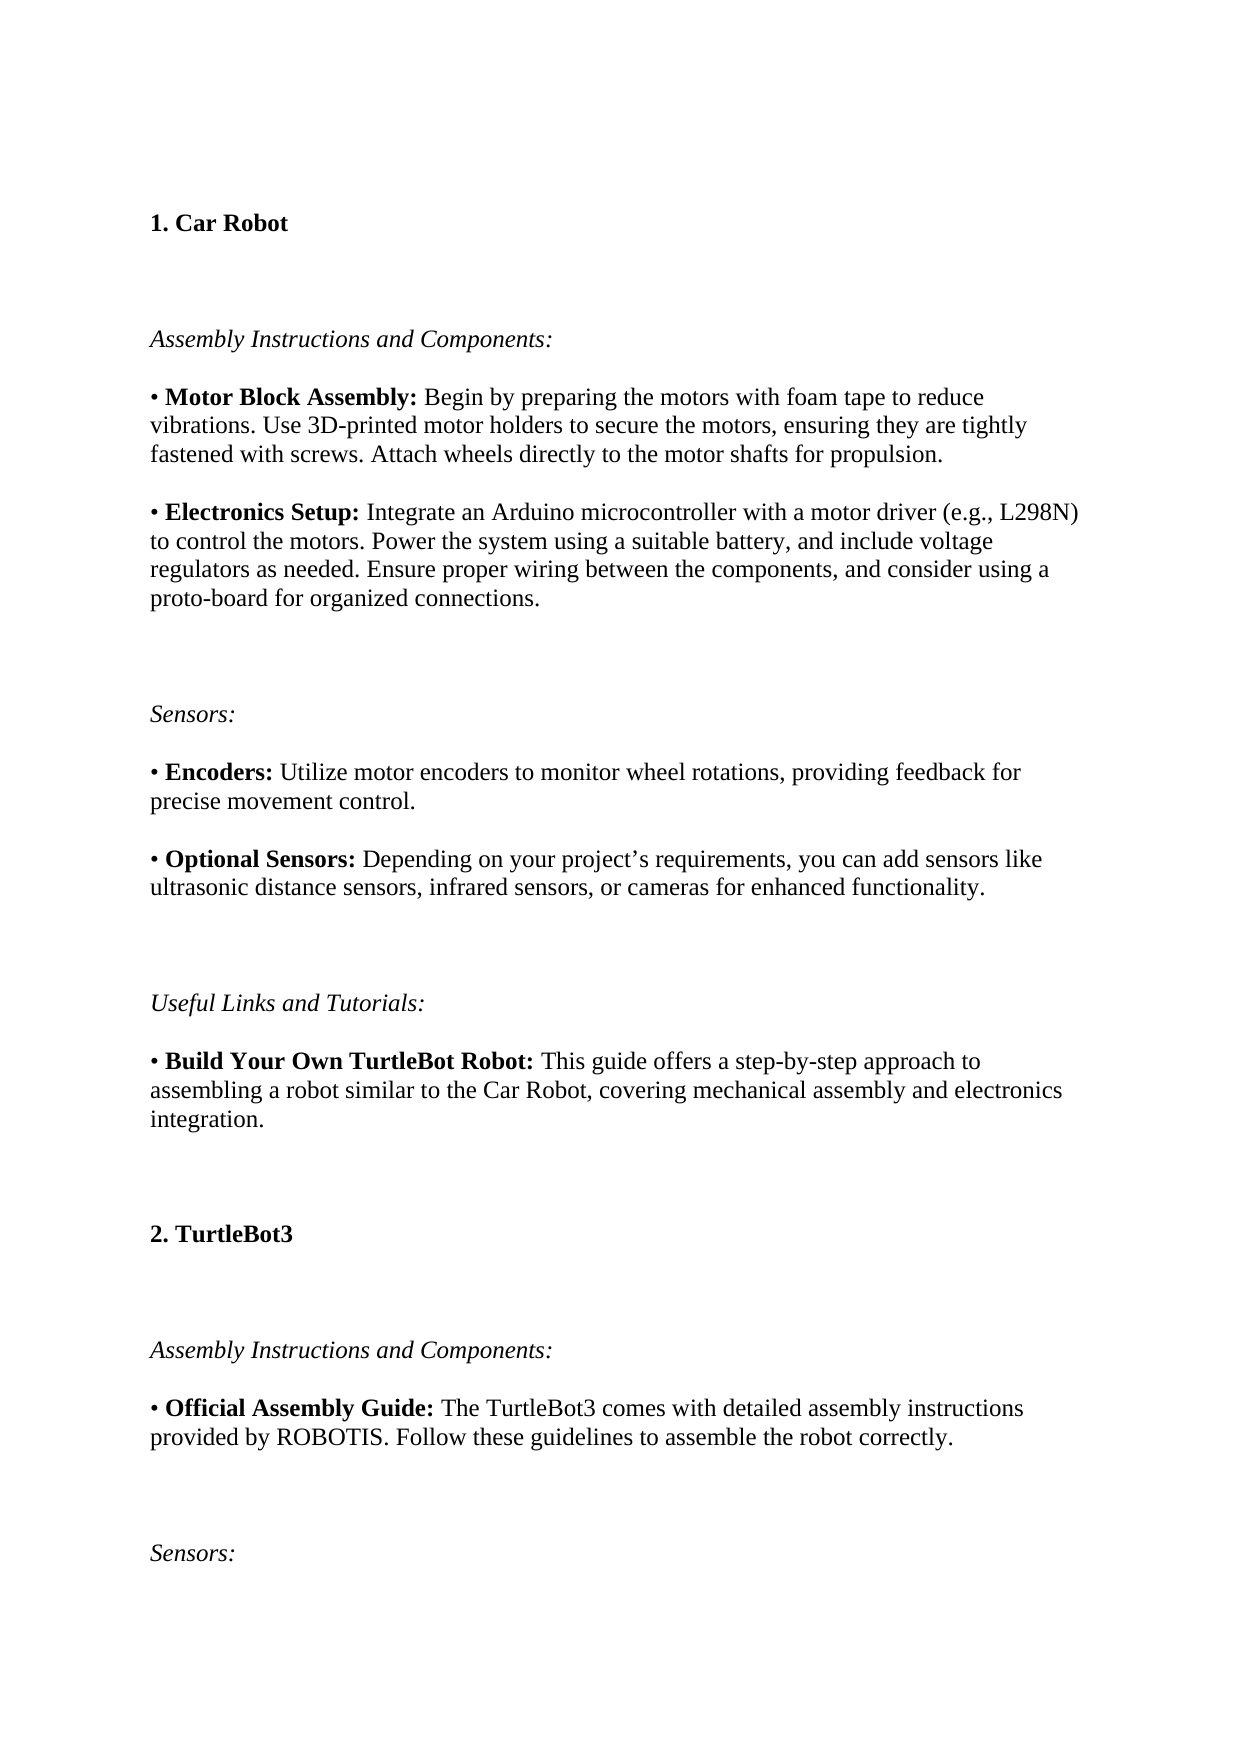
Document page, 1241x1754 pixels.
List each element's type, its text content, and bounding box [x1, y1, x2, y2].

text Useful Links and Tutorials: [150, 988, 1090, 1017]
text Sensors: [150, 1538, 1090, 1567]
text • Build Your Own TurtleBot Robot: This guide offers a step-by-step approach to assembling a robot similar to the Car Robot, covering mechanical assembly and electronics integration. [150, 1046, 1090, 1132]
text 1. Car Robot [150, 208, 1090, 237]
text Assembly Instructions and Components: [150, 324, 1090, 352]
text • Electronics Setup: Integrate an Arduino microcontroller with a motor driver (e.g., L298N) to control the motors. Power the system using a suitable battery, and include voltage regulators as needed. Ensure proper wiring between the components, and consider using a proto-board for organized connections. [150, 497, 1090, 612]
text 2. TurtleBot3 [150, 1219, 1090, 1248]
text • Official Assembly Guide: The TurtleBot3 comes with detailed assembly instructions provided by ROBOTIS. Follow these guidelines to assemble the robot correctly. [150, 1393, 1090, 1451]
text • Optional Sensors: Depending on your project’s requirements, you can add sensors like ultrasonic distance sensors, infrared sensors, or cameras for enhanced functionality. [150, 844, 1090, 901]
text • Encoders: Utilize motor encoders to monitor wheel rotations, providing feedback for precise movement control. [150, 757, 1090, 814]
text Assembly Instructions and Components: [150, 1335, 1090, 1364]
text • Motor Block Assembly: Begin by preparing the motors with foam tape to reduce vibrations. Use 3D-printed motor holders to secure the motors, ensuring they are tightly fastened with screws. Attach wheels directly to the motor shafts for propulsion. [150, 382, 1090, 468]
text Sensors: [150, 699, 1090, 728]
